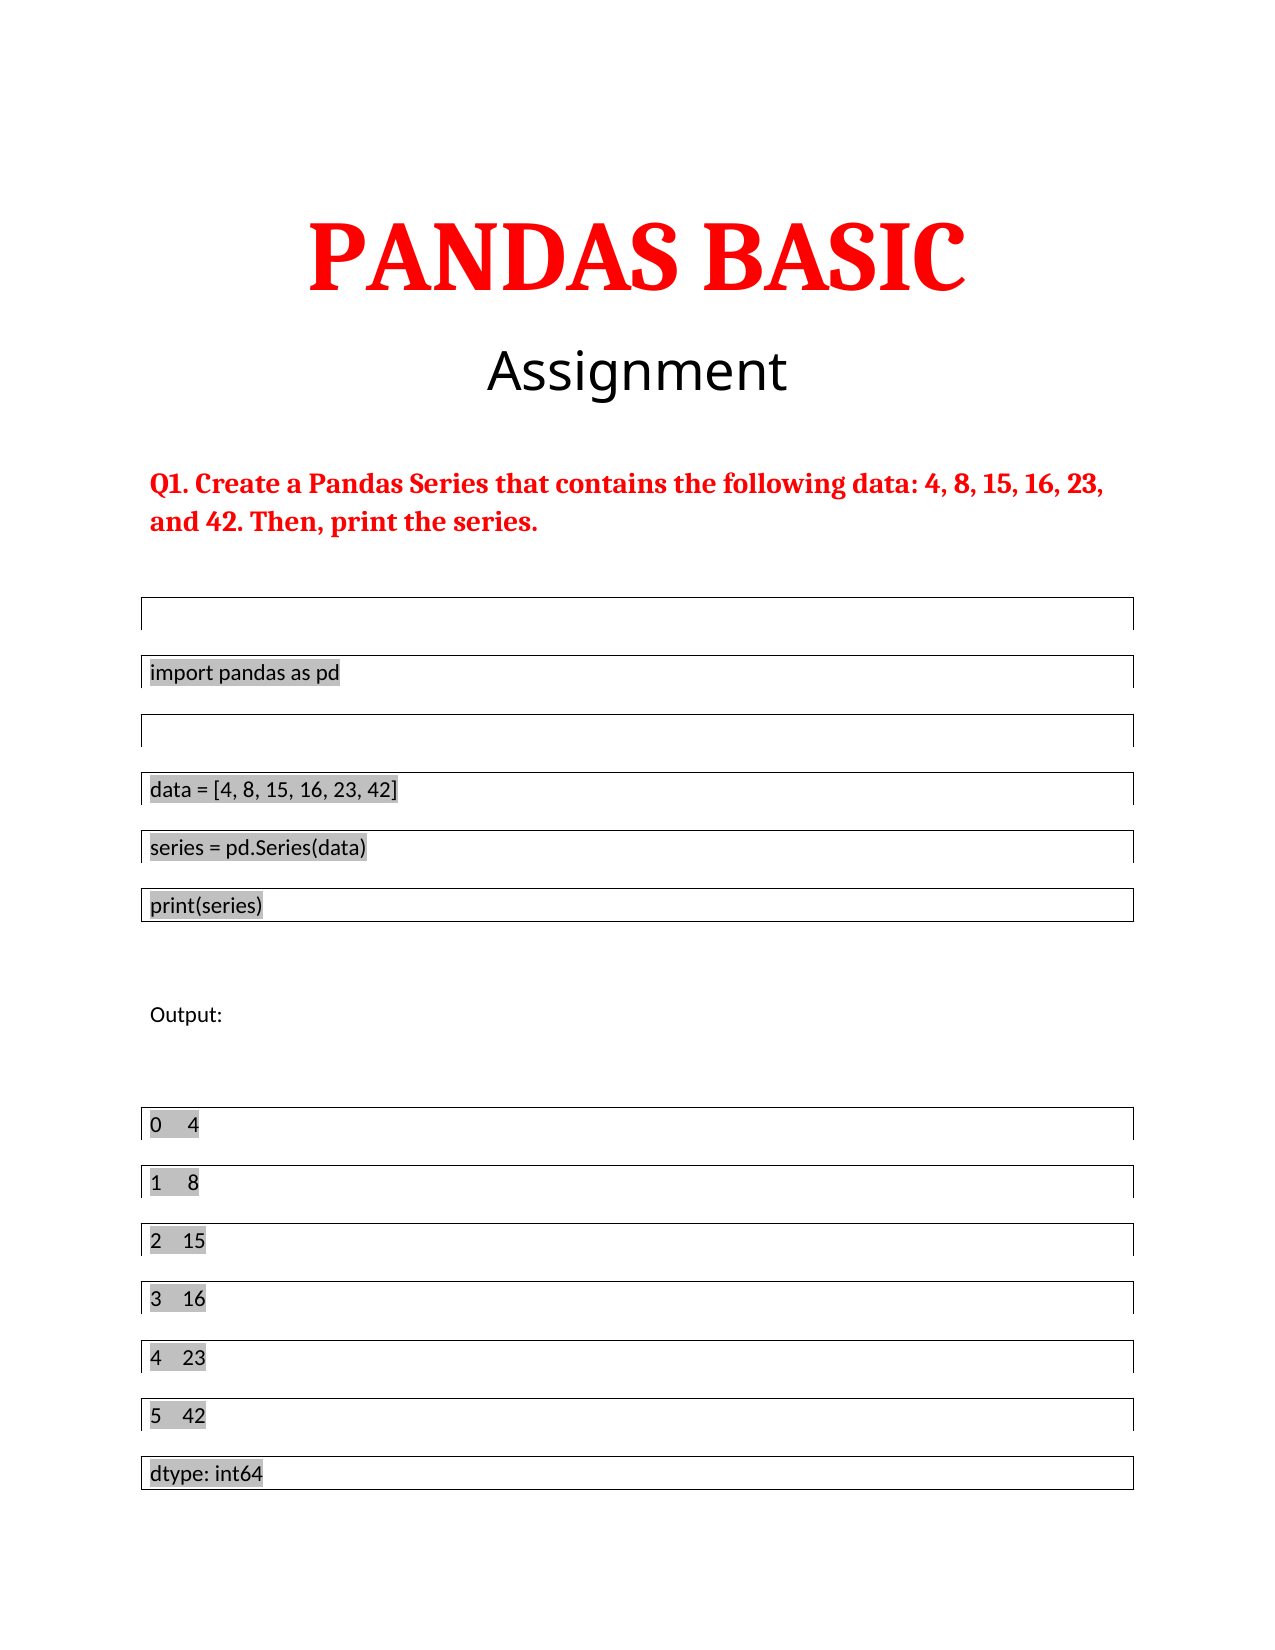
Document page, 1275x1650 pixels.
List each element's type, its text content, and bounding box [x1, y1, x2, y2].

subtitle Pandas Basic [150, 200, 1125, 315]
text 0 4 [142, 1108, 1133, 1140]
text 1 8 [142, 1166, 1133, 1198]
text import pandas as pd [142, 656, 1133, 688]
text data = [4, 8, 15, 16, 23, 42] [142, 773, 1133, 805]
text Assignment [150, 332, 1125, 406]
text Output: [150, 1001, 1125, 1028]
text series = pd.Series(data) [142, 831, 1133, 863]
text 5 42 [142, 1399, 1133, 1431]
subtitle Q1. Create a Pandas Series that contains the following data: 4, 8, 15, 16, 23, and 42. Then, print the series. [150, 467, 1125, 539]
text print(series) [142, 889, 1133, 921]
text 3 16 [142, 1282, 1133, 1314]
text dtype: int64 [142, 1457, 1133, 1489]
text 4 23 [142, 1341, 1133, 1373]
text 2 15 [142, 1224, 1133, 1256]
